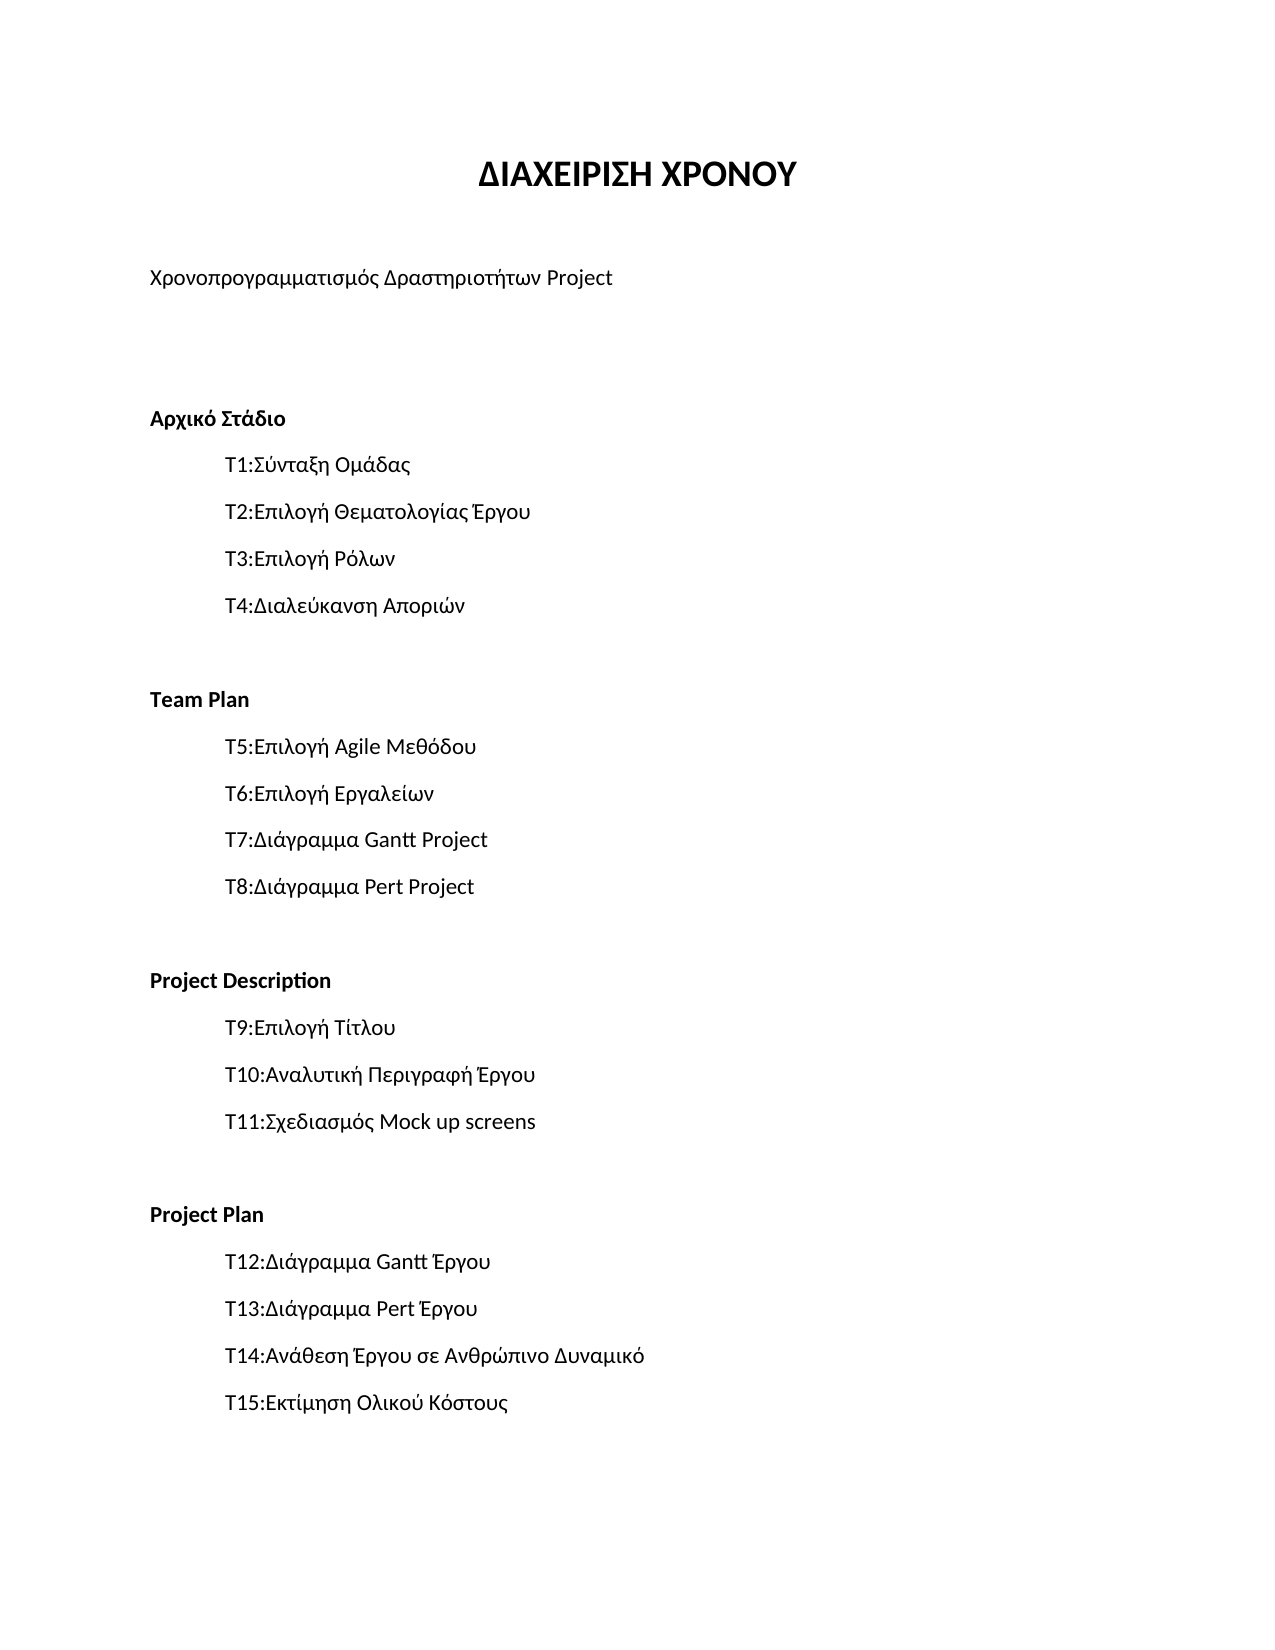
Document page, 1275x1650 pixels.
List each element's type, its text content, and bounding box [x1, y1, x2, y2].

text Τ4:Διαλεύκανση Αποριών [150, 591, 1125, 619]
text Τ15:Εκτίμηση Ολικού Κόστους [150, 1388, 1125, 1416]
text Τ7:Διάγραμμα Gantt Project [150, 826, 1125, 853]
text Τ9:Επιλογή Τίτλου [150, 1013, 1125, 1041]
text Project Plan [150, 1201, 1125, 1228]
text Αρχικό Στάδιο [150, 404, 1125, 432]
text Team Plan [150, 685, 1125, 713]
text Τ14:Ανάθεση Έργου σε Ανθρώπινο Δυναμικό [150, 1341, 1125, 1369]
text Τ2:Επιλογή Θεματολογίας Έργου [150, 497, 1125, 525]
text T12:Διάγραμμα Gantt Έργου [150, 1247, 1125, 1275]
text Project Description [150, 966, 1125, 994]
text Τ1:Σύνταξη Ομάδας [150, 451, 1125, 478]
text Τ11:Σχεδιασμός Mock up screens [150, 1107, 1125, 1135]
text Τ13:Διάγραμμα Pert Έργου [150, 1294, 1125, 1322]
text Χρονοπρογραμματισμός Δραστηριοτήτων Project [150, 263, 1125, 291]
text Τ3:Επιλογή Ρόλων [150, 544, 1125, 572]
text Τ10:Αναλυτική Περιγραφή Έργου [150, 1060, 1125, 1088]
text Τ6:Επιλογή Εργαλείων [150, 779, 1125, 807]
text Τ5:Επιλογή Agile Μεθόδου [150, 732, 1125, 760]
text ΔΙΑΧΕΙΡΙΣΗ ΧΡΟΝΟΥ [150, 150, 1125, 196]
text Τ8:Διάγραμμα Pert Project [150, 872, 1125, 900]
